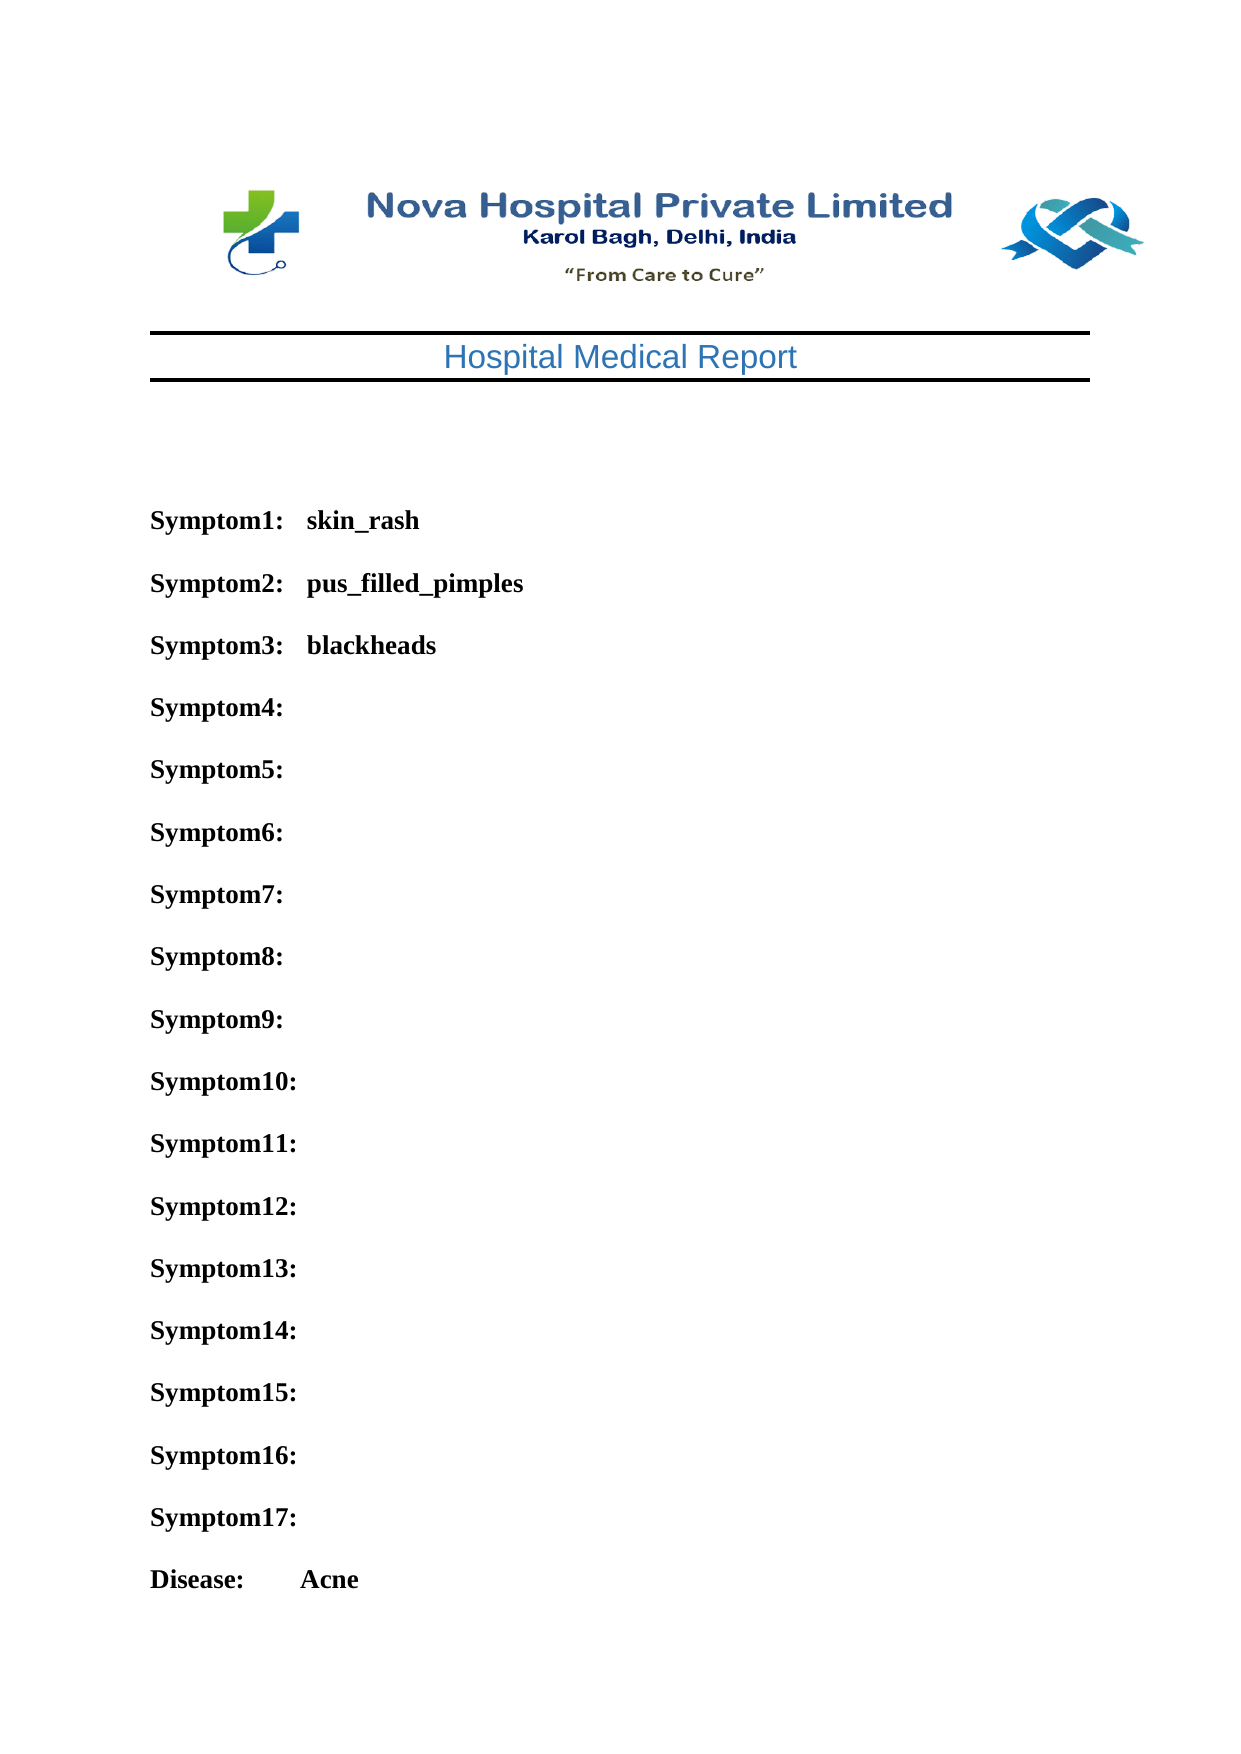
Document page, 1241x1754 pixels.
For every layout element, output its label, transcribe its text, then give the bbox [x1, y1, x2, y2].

picture [150, 150, 1166, 307]
text Symptom1: skin_rash Symptom2: pus_filled_pimples Symptom3: blackheads Symptom4: Symptom5: Symptom6: Symptom7: Symptom8: Symptom9: Symptom10: Symptom11: Symptom12: Symptom13: Symptom14: Symptom15: Symptom16: Symptom17: Disease: Acne [150, 394, 1090, 1594]
subtitle Hospital Medical Report [150, 335, 1090, 378]
